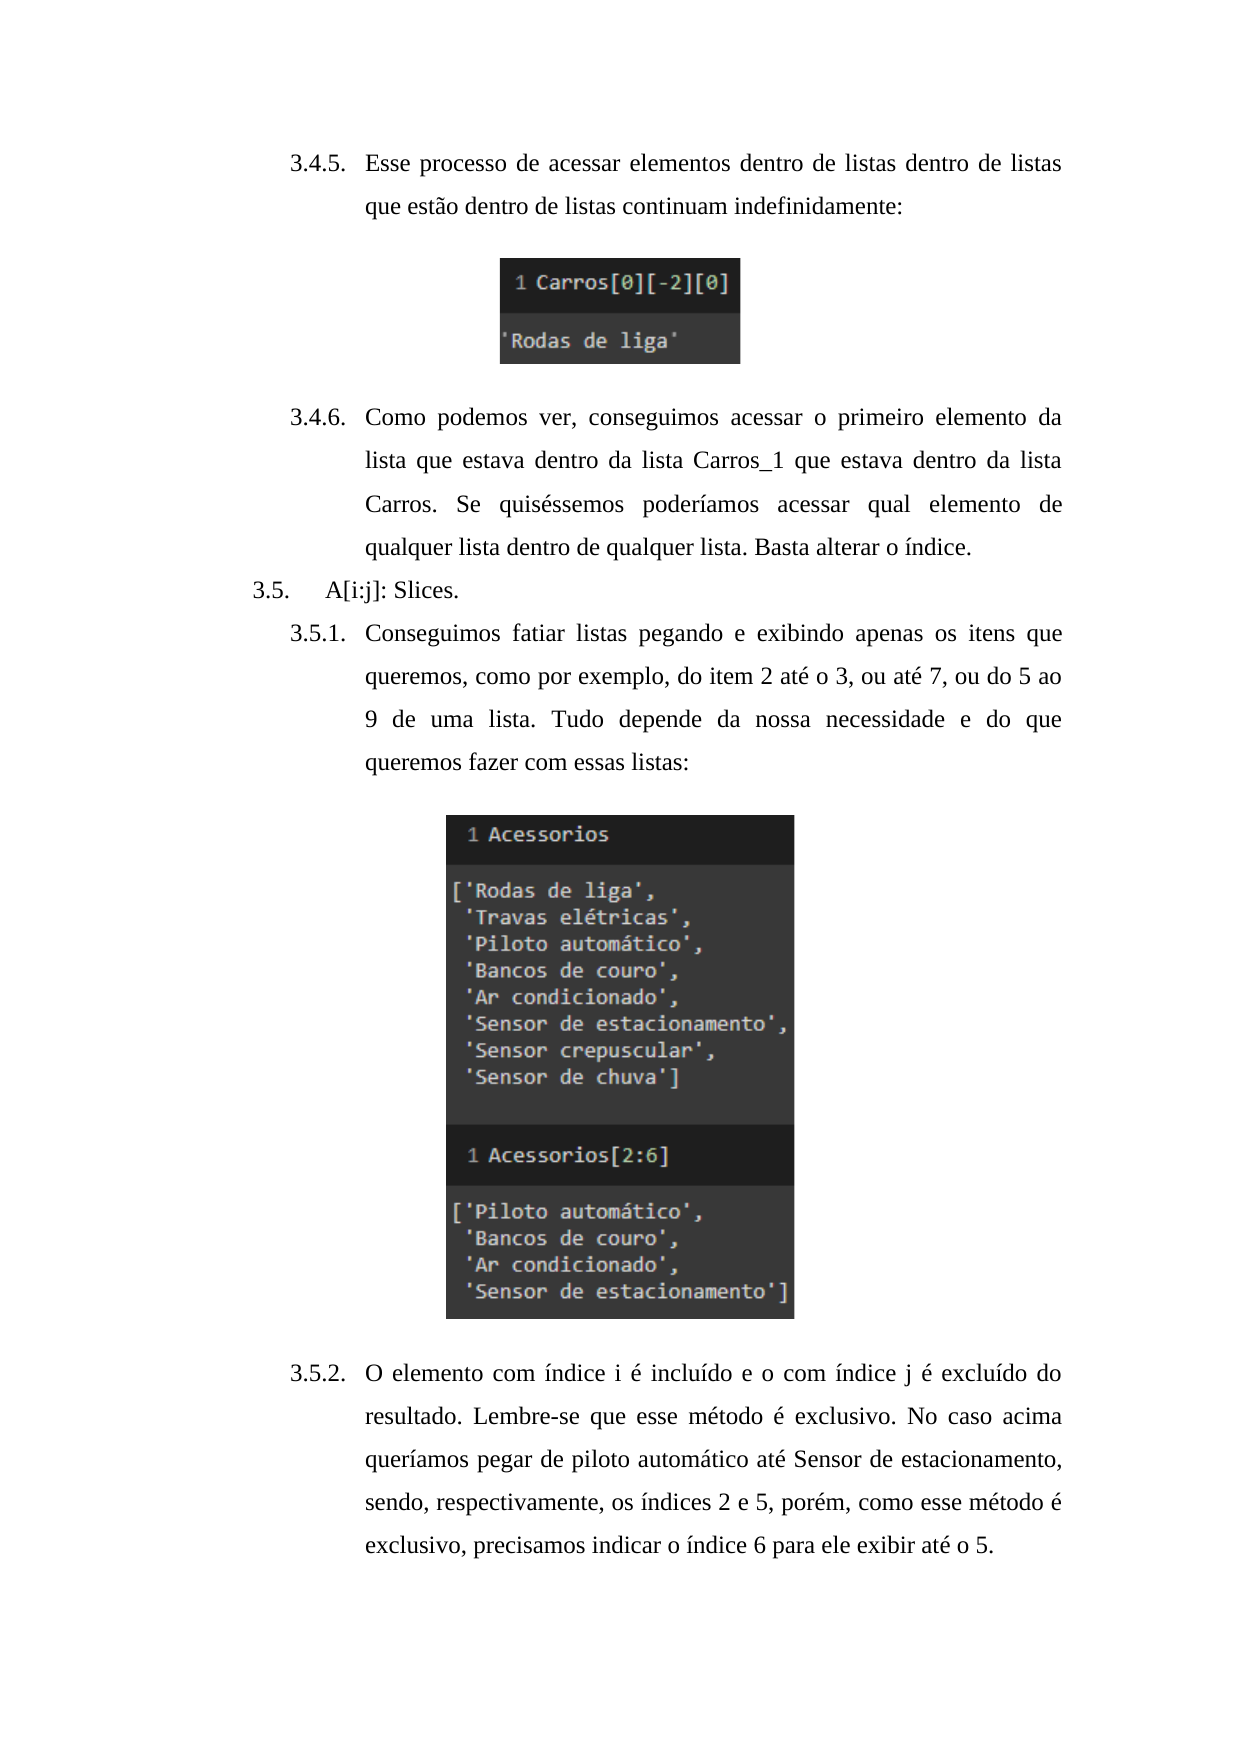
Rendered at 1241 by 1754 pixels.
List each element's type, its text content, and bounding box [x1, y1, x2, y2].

list O elemento com índice i é incluído e o com índice j é excluído do resultado. Lembre-se que esse método é exclusivo. No caso acima queríamos pegar de piloto automático até Sensor de estacionamento, sendo, respectivamente, os índices 2 e 5, porém, como esse método é exclusivo, precisamos indicar o índice 6 para ele exibir até o 5. [290, 1358, 1063, 1559]
picture [499, 258, 741, 364]
list A[i:j]: Slices. [252, 575, 1063, 604]
list Esse processo de acessar elementos dentro de listas dentro de listas que estão dentro de listas continuam indefinidamente: [290, 148, 1063, 219]
list Conseguimos fatiar listas pegando e exibindo apenas os itens que queremos, como por exemplo, do item 2 até o 3, ou até 7, ou do 5 ao 9 de uma lista. Tudo depende da nossa necessidade e do que queremos fazer com essas listas: [290, 618, 1063, 776]
picture [446, 815, 795, 1319]
list Como podemos ver, conseguimos acessar o primeiro elemento da lista que estava dentro da lista Carros_1 que estava dentro da lista Carros. Se quiséssemos poderíamos acessar qual elemento de qualquer lista dentro de qualquer lista. Basta alterar o índice. [290, 402, 1063, 561]
